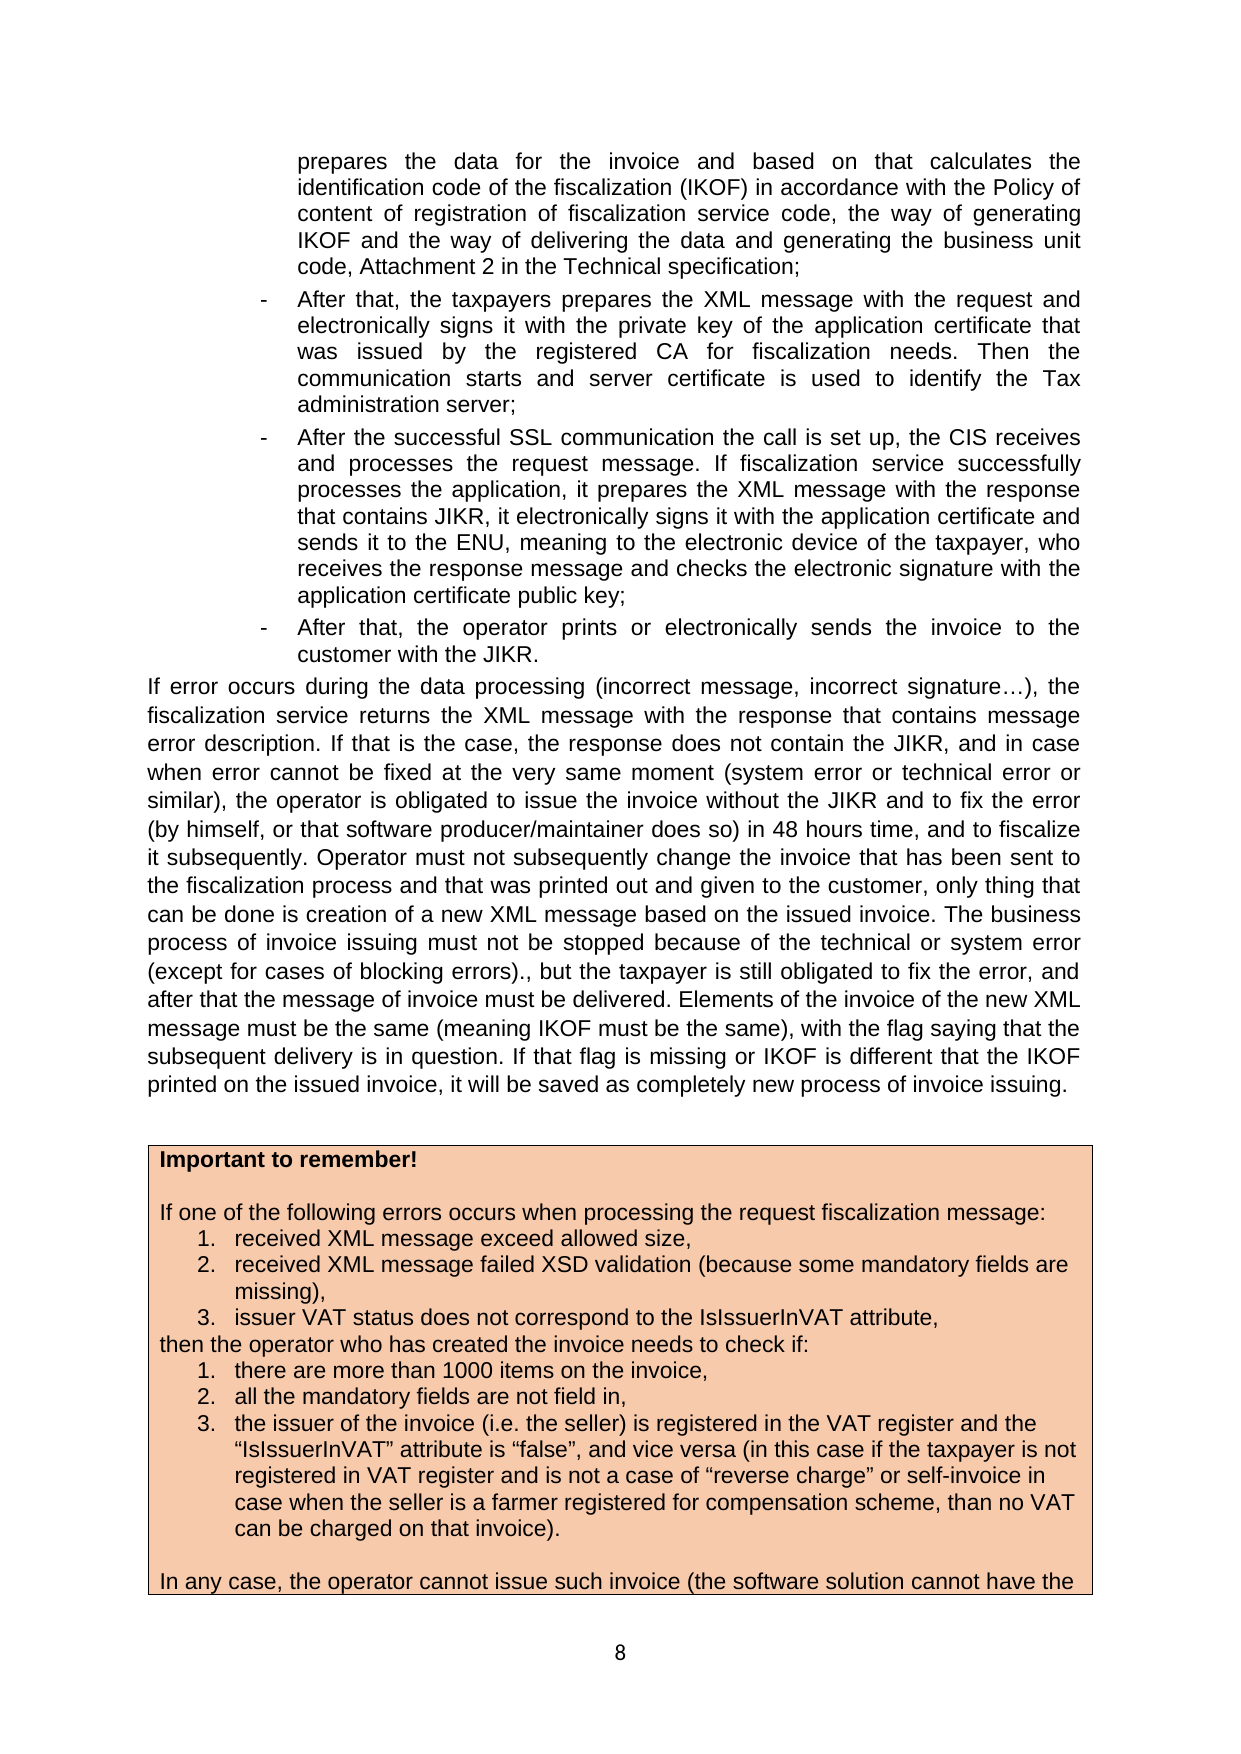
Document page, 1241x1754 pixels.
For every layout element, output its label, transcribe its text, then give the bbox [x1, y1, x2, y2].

list After that, the operator prints or electronically sends the invoice to the customer with the JIKR. [260, 614, 1081, 667]
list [260, 148, 1081, 279]
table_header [149, 1146, 1092, 1594]
list After the successful SSL communication the call is set up, the CIS receives and processes the request message. If fiscalization service successfully processes the application, it prepares the XML message with the response that contains JIKR, it electronically signs it with the application certificate and sends it to the ENU, meaning to the electronic device of the taxpayer, who receives the response message and checks the electronic signature with the application certificate public key; [260, 424, 1081, 608]
list After that, the taxpayers prepares the XML message with the request and electronically signs it with the private key of the application certificate that was issued by the registered CA for fiscalization needs. Then the communication starts and server certificate is used to identify the Tax administration server; [260, 286, 1081, 417]
text If error occurs during the data processing (incorrect message, incorrect signature…), the fiscalization service returns the XML message with the response that contains message error description. If that is the case, the response does not contain the JIKR, and in case when error cannot be fixed at the very same moment (system error or technical error or similar), the operator is obligated to issue the invoice without the JIKR and to fix the error (by himself, or that software producer/maintainer does so) in 48 hours time, and to fiscalize it subsequently. Operator must not subsequently change the invoice that has been sent to the fiscalization process and that was printed out and given to the customer, only thing that can be done is creation of a new XML message based on the issued invoice. The business process of invoice issuing must not be stopped because of the technical or system error (except for cases of blocking errors)., but the taxpayer is still obligated to fix the error, and after that the message of invoice must be delivered. Elements of the invoice of the new XML message must be the same (meaning IKOF must be the same), with the flag saying that the subsequent delivery is in question. If that flag is missing or IKOF is different that the IKOF printed on the issued invoice, it will be saved as completely new process of invoice issuing. [147, 673, 1081, 1098]
